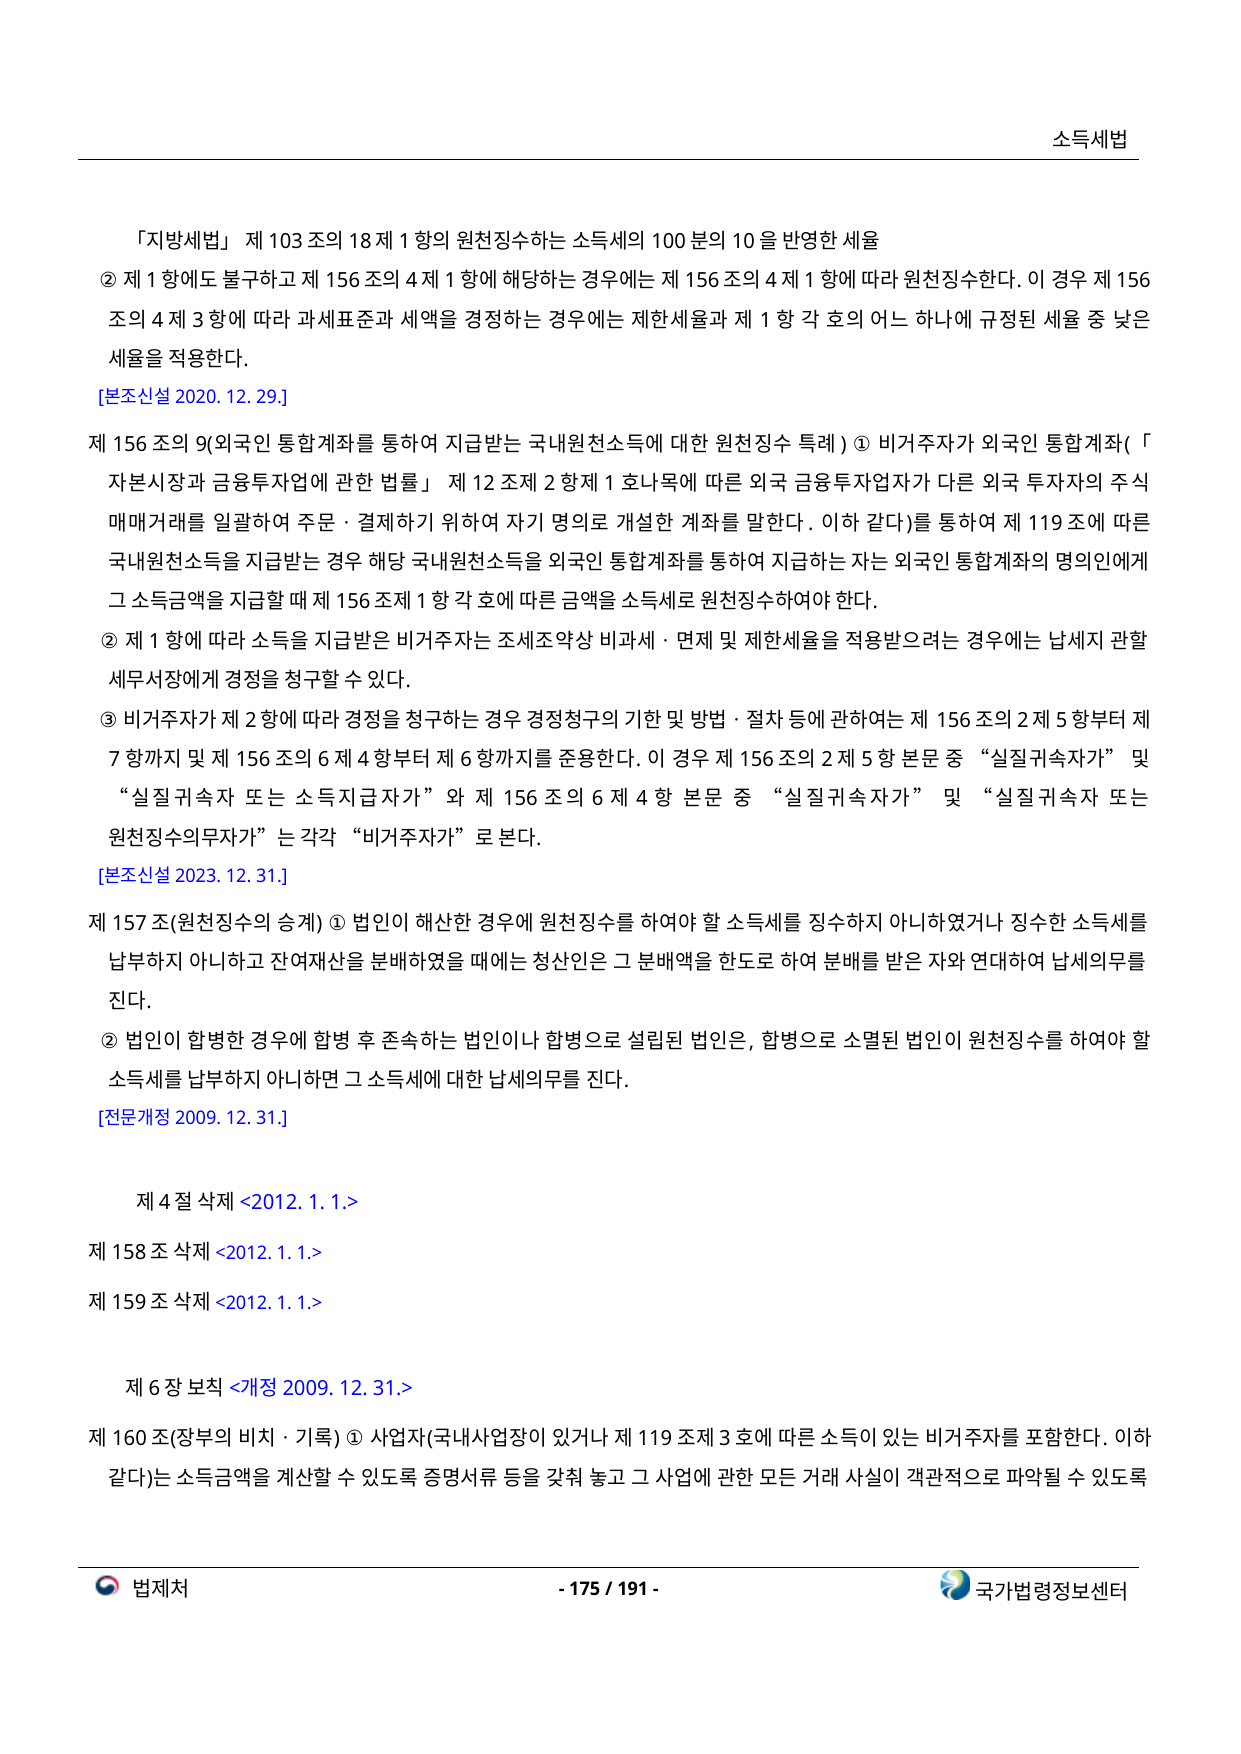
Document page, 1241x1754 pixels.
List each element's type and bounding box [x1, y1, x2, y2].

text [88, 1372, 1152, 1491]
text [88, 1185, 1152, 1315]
picture [88, 1573, 127, 1597]
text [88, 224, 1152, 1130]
picture [940, 1570, 970, 1600]
